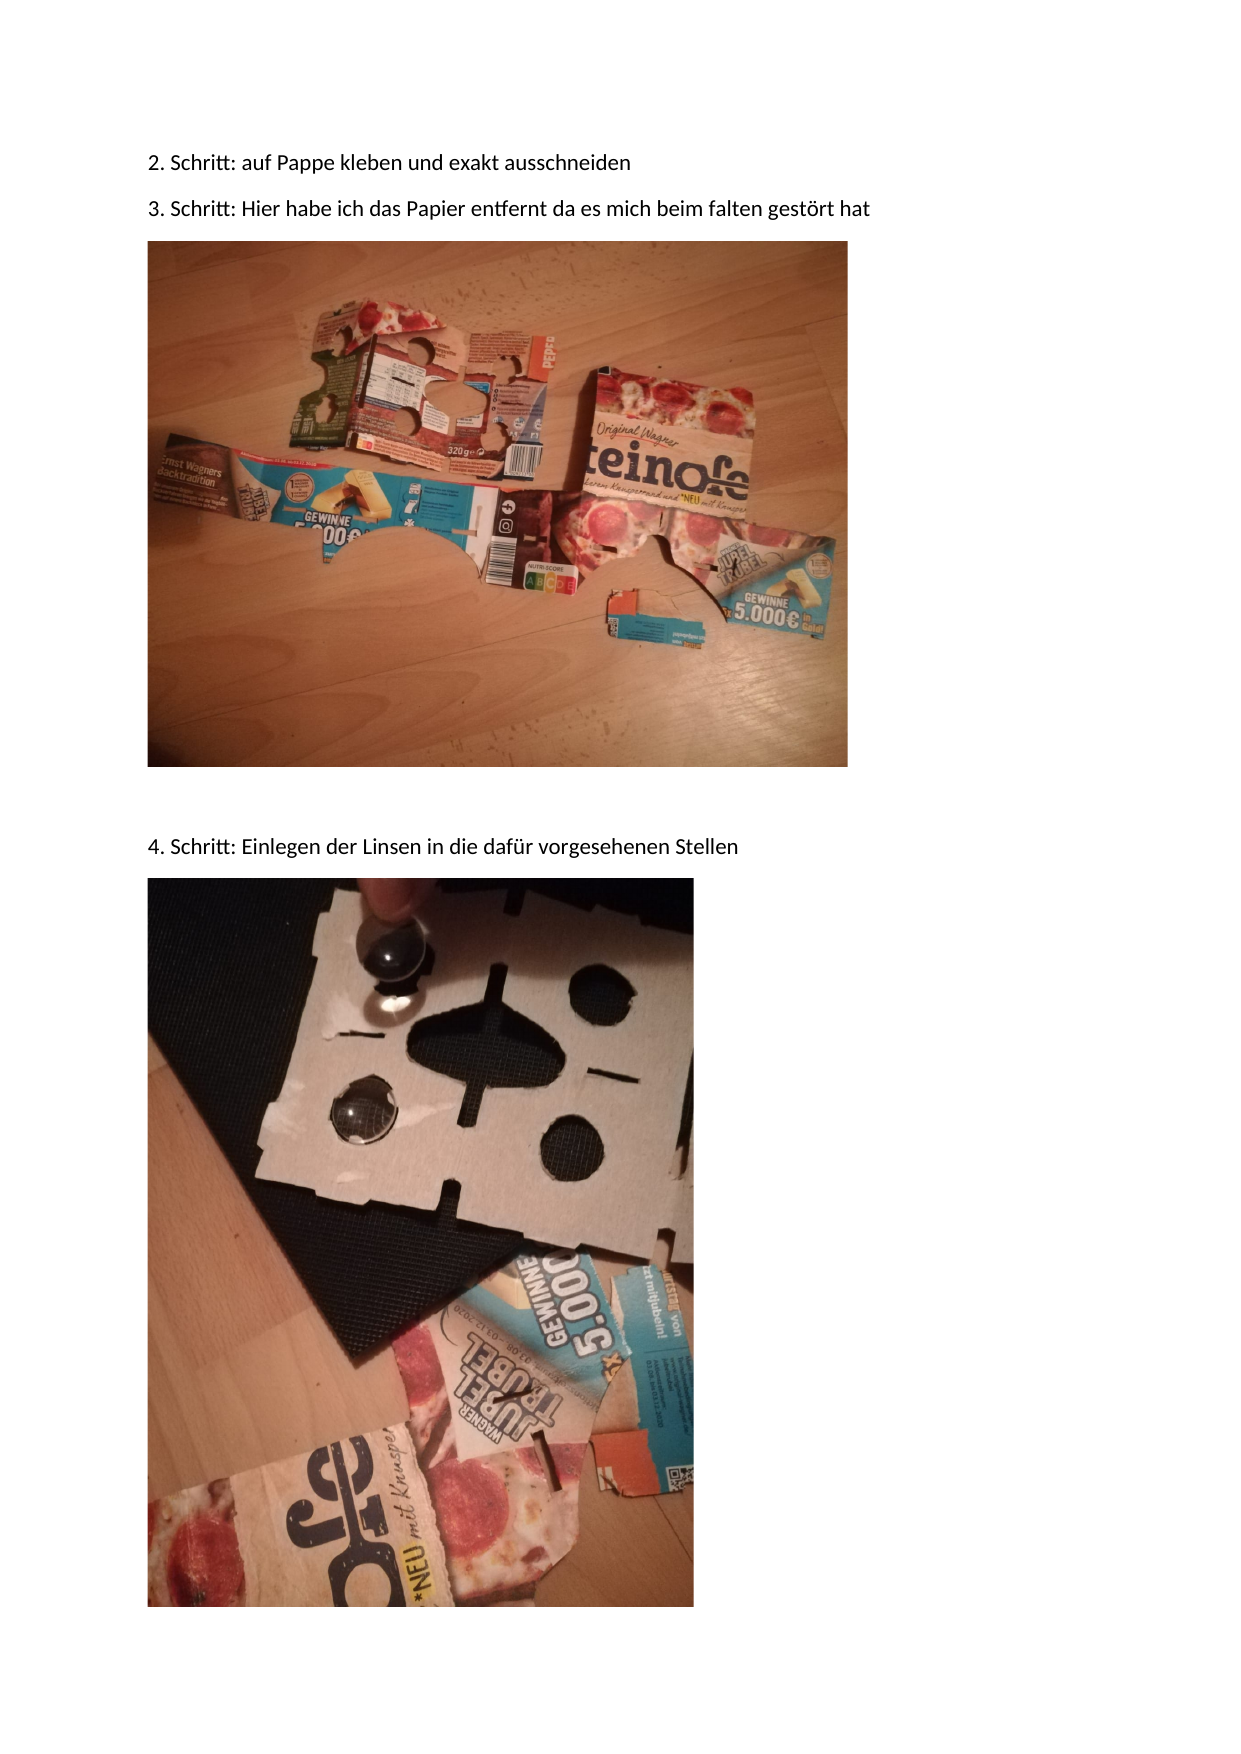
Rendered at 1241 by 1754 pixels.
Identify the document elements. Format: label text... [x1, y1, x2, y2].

text 2. Schritt: auf Pappe kleben und exakt ausschneiden [148, 148, 1093, 176]
text 3. Schritt: Hier habe ich das Papier entfernt da es mich beim falten gestört hat [148, 194, 1093, 222]
text 4. Schritt: Einlegen der Linsen in die dafür vorgesehenen Stellen [148, 832, 1093, 860]
